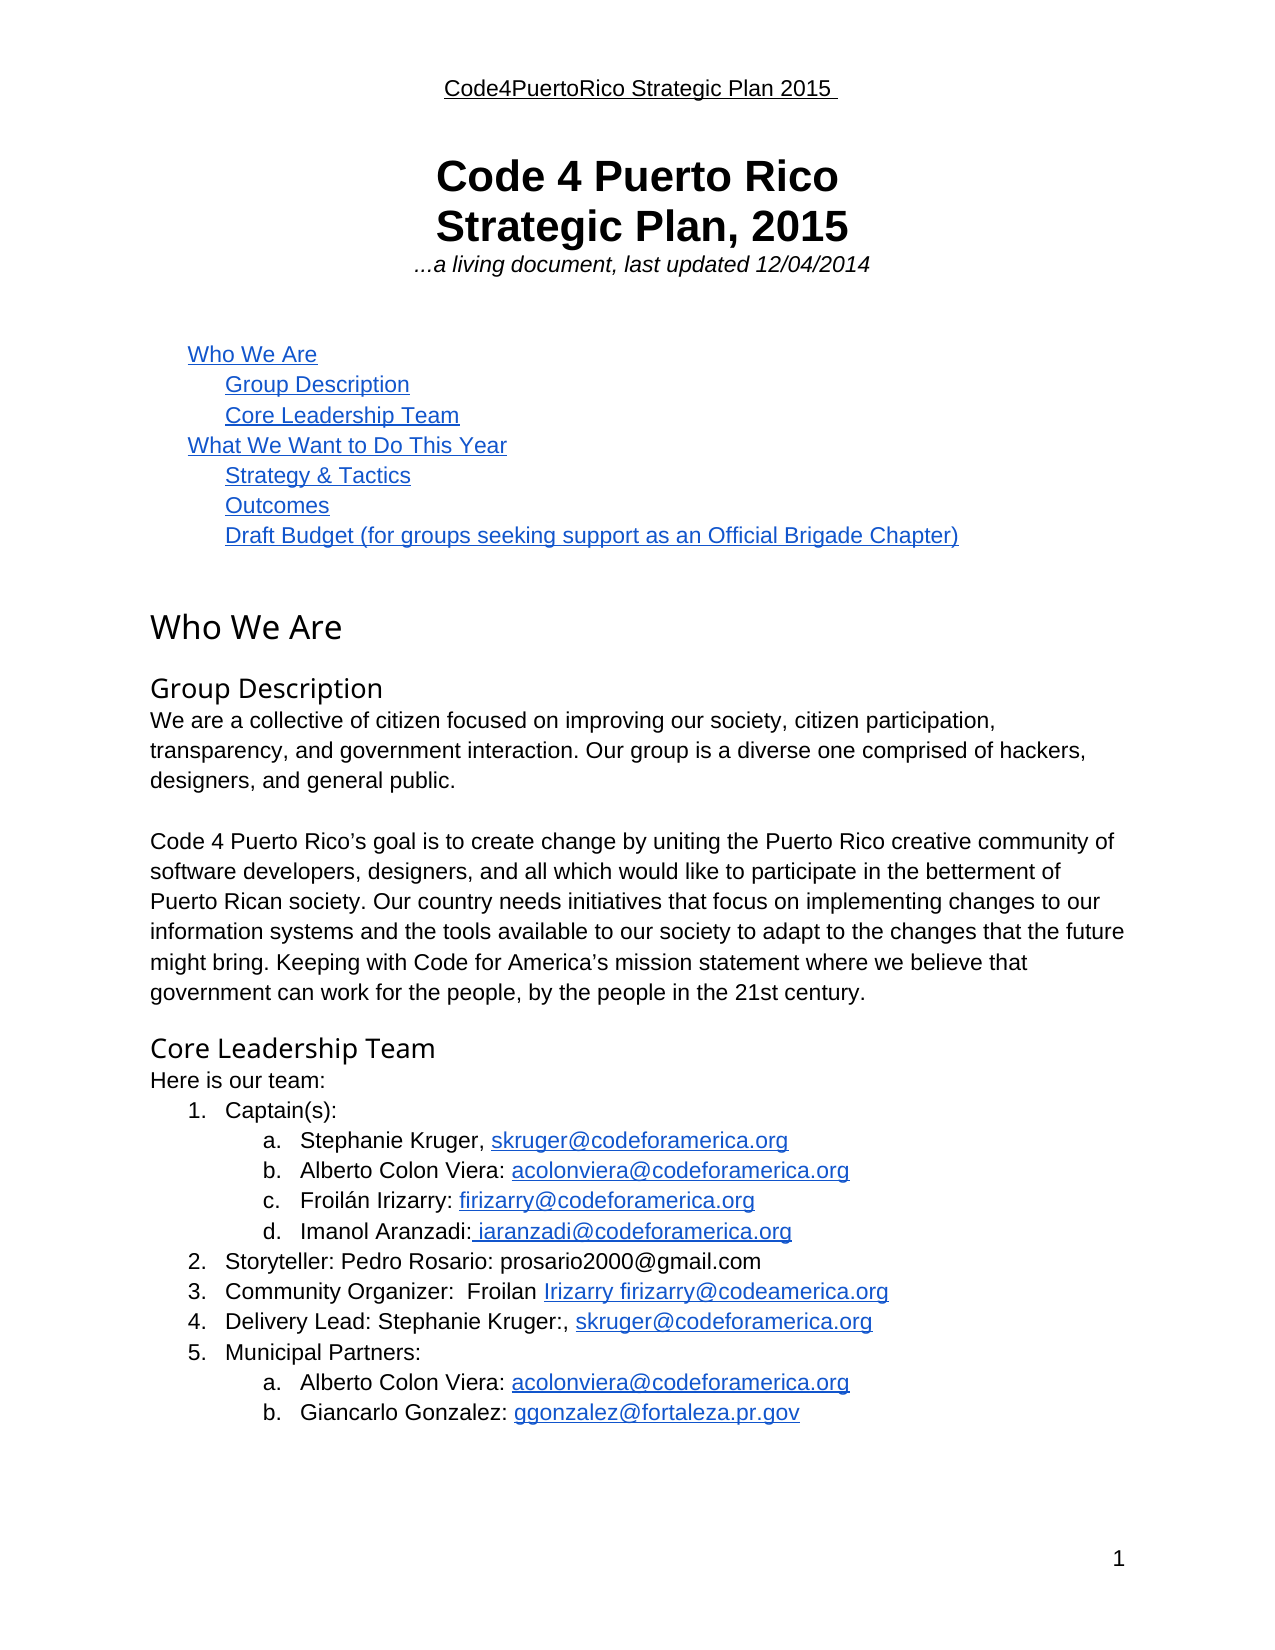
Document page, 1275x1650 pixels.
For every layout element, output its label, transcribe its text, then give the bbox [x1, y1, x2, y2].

list Alberto Colon Viera: acolonviera@codeforamerica.org [263, 1369, 1125, 1395]
text Code 4 Puerto Rico’s goal is to create change by uniting the Puerto Rico creative community of software developers, designers, and all which would like to participate in the betterment of Puerto Rican society. Our country needs initiatives that focus on implementing changes to our information systems and the tools available to our society to adapt to the changes that the future might bring. Keeping with Code for America’s mission statement where we believe that government can work for the people, by the people in the 21st century. [150, 828, 1125, 1005]
text Outcomes [225, 492, 1125, 519]
text Core Leadership Team [225, 402, 1125, 428]
subtitle Who We Are [150, 604, 1125, 649]
title Strategic Plan, 2015 [159, 200, 1125, 251]
list Captain(s): [207, 1097, 1125, 1123]
list Alberto Colon Viera: acolonviera@codeforamerica.org [263, 1157, 1125, 1184]
list Froilán Irizarry: firizarry@codeforamerica.org [263, 1187, 1125, 1214]
subtitle Core Leadership Team [150, 1030, 1125, 1067]
text Here is our team: [150, 1067, 1125, 1093]
subtitle Group Description [150, 670, 1125, 707]
text ...a living document, last updated 12/04/2014 [159, 251, 1125, 277]
list Storyteller: Pedro Rosario: prosario2000@gmail.com [188, 1248, 1125, 1274]
text Draft Budget (for groups seeking support as an Official Brigade Chapter) [225, 522, 1125, 549]
list Community Organizer: Froilan Irizarry firizarry@codeamerica.org [207, 1278, 1125, 1304]
text What We Want to Do This Year [187, 432, 1125, 458]
text Strategy & Tactics [225, 462, 1125, 488]
title Code 4 Puerto Rico [150, 150, 1125, 200]
text Group Description [225, 371, 1125, 398]
list Stephanie Kruger, skruger@codeforamerica.org [263, 1127, 1125, 1153]
list Imanol Aranzadi: iaranzadi@codeforamerica.org [263, 1218, 1125, 1244]
list Municipal Partners: [188, 1338, 1125, 1365]
list Delivery Lead: Stephanie Kruger:, skruger@codeforamerica.org [207, 1308, 1125, 1335]
text Who We Are [187, 341, 1125, 368]
list Giancarlo Gonzalez: ggonzalez@fortaleza.pr.gov [263, 1399, 1125, 1425]
text We are a collective of citizen focused on improving our society, citizen participation, transparency, and government interaction. Our group is a diverse one comprised of hackers, designers, and general public. [150, 707, 1125, 794]
